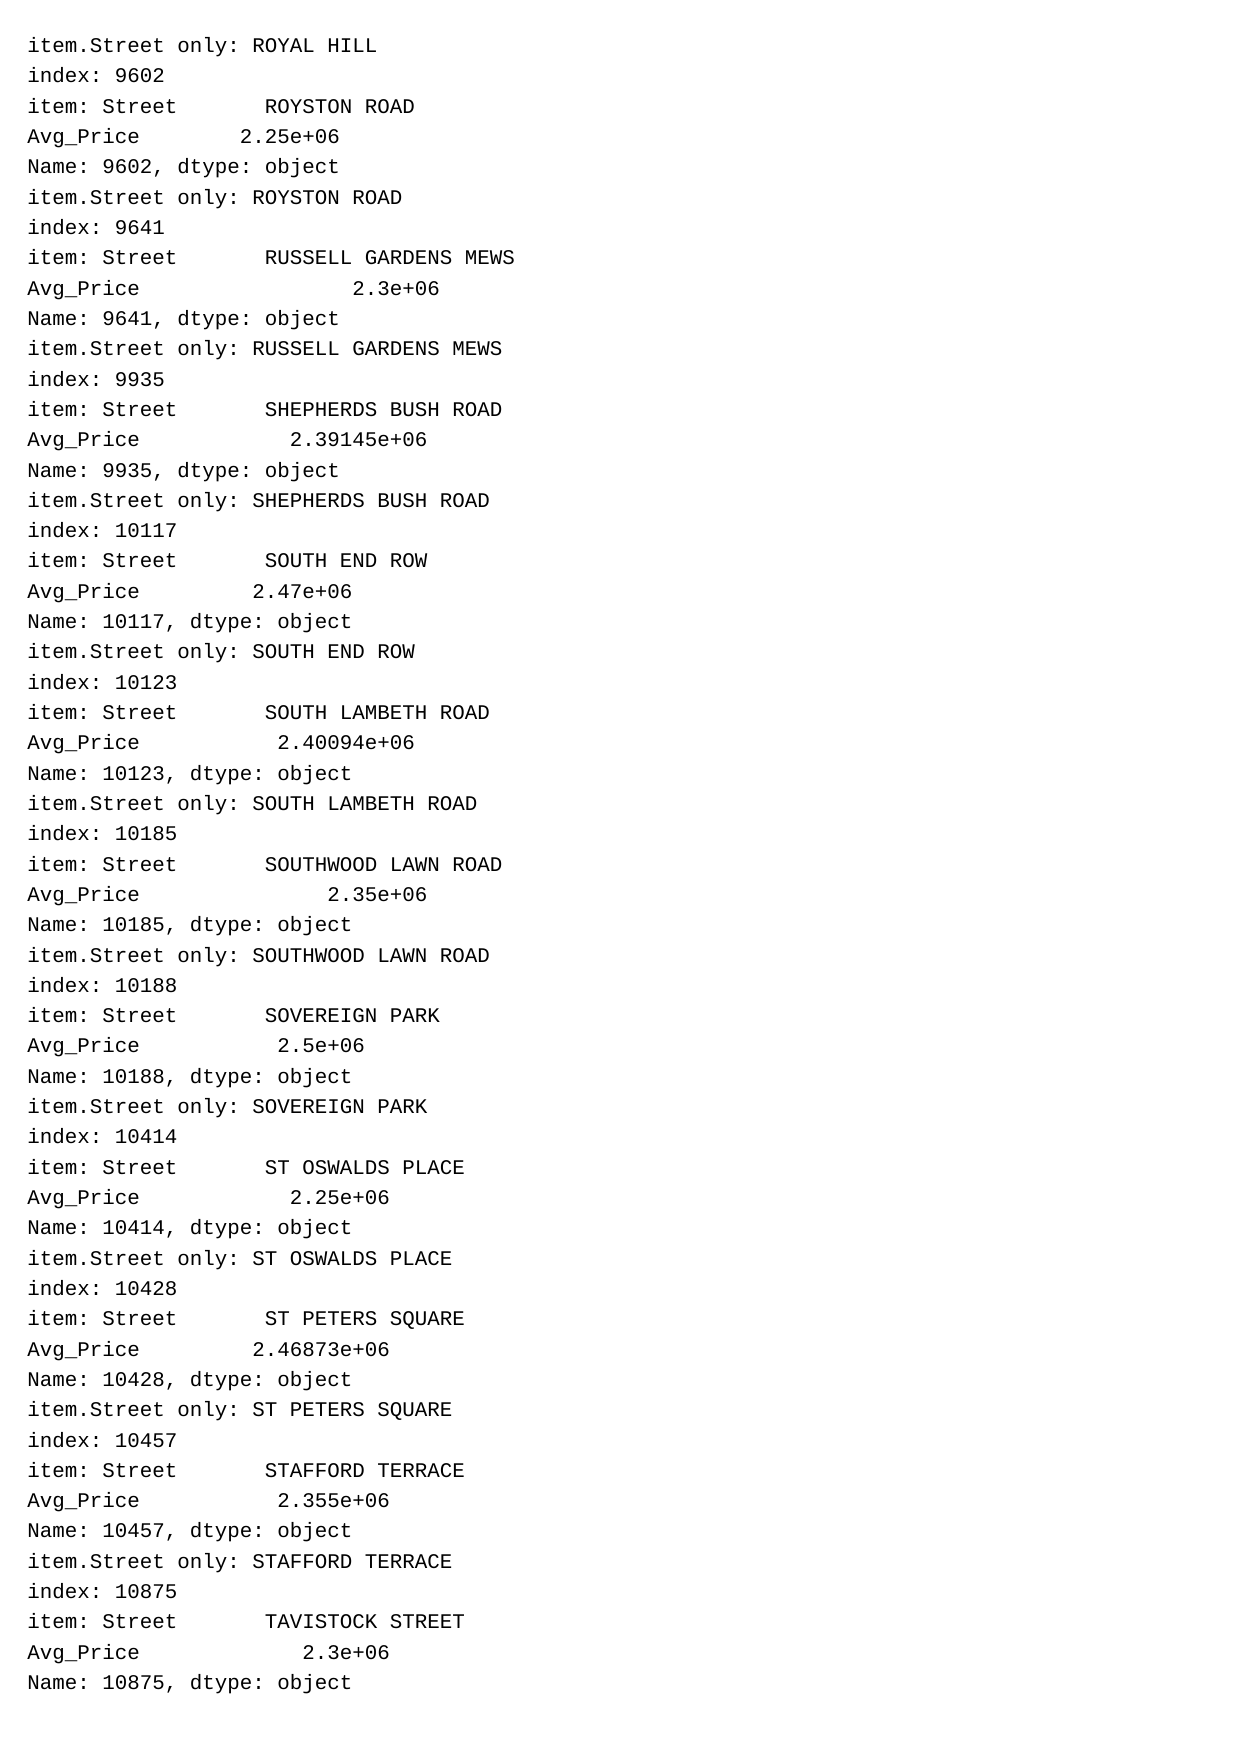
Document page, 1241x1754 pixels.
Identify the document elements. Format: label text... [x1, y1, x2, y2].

text Name: 10117, dtype: object [27, 604, 1219, 635]
text item: Street ST OSWALDS PLACE [27, 1150, 1219, 1180]
text item: Street SOUTH LAMBETH ROAD [27, 695, 1219, 726]
text index: 9602 [27, 59, 1219, 89]
text index: 10414 [27, 1120, 1219, 1150]
text Name: 9935, dtype: object [27, 453, 1219, 483]
text index: 10185 [27, 817, 1219, 847]
text index: 10123 [27, 665, 1219, 695]
text Name: 10457, dtype: object [27, 1514, 1219, 1544]
text Name: 10185, dtype: object [27, 908, 1219, 938]
text Avg_Price 2.3e+06 [27, 1635, 1219, 1665]
text item: Street STAFFORD TERRACE [27, 1453, 1219, 1483]
text item: Street SOUTHWOOD LAWN ROAD [27, 847, 1219, 877]
text Avg_Price 2.25e+06 [27, 1180, 1219, 1211]
text item: Street ROYSTON ROAD [27, 89, 1219, 119]
text Name: 10875, dtype: object [27, 1665, 1219, 1696]
text Avg_Price 2.39145e+06 [27, 423, 1219, 453]
text Name: 9641, dtype: object [27, 301, 1219, 332]
text Avg_Price 2.46873e+06 [27, 1332, 1219, 1362]
text item.Street only: ROYAL HILL [27, 28, 1219, 59]
text item.Street only: SOUTH END ROW [27, 635, 1219, 665]
text Avg_Price 2.25e+06 [27, 119, 1219, 150]
text Avg_Price 2.35e+06 [27, 877, 1219, 908]
text item: Street SOVEREIGN PARK [27, 998, 1219, 1029]
text Avg_Price 2.5e+06 [27, 1029, 1219, 1059]
text Name: 10188, dtype: object [27, 1059, 1219, 1089]
text Avg_Price 2.3e+06 [27, 271, 1219, 301]
text item.Street only: RUSSELL GARDENS MEWS [27, 332, 1219, 362]
text index: 9935 [27, 362, 1219, 392]
text index: 10428 [27, 1271, 1219, 1302]
text item.Street only: SHEPHERDS BUSH ROAD [27, 483, 1219, 513]
text item.Street only: ST OSWALDS PLACE [27, 1241, 1219, 1271]
text item.Street only: STAFFORD TERRACE [27, 1544, 1219, 1574]
text item: Street RUSSELL GARDENS MEWS [27, 241, 1219, 271]
text Name: 10428, dtype: object [27, 1362, 1219, 1393]
text Name: 10414, dtype: object [27, 1211, 1219, 1241]
text index: 10875 [27, 1574, 1219, 1605]
text item: Street TAVISTOCK STREET [27, 1605, 1219, 1635]
text index: 10188 [27, 968, 1219, 998]
text item: Street SOUTH END ROW [27, 544, 1219, 574]
text Avg_Price 2.47e+06 [27, 574, 1219, 604]
text item.Street only: SOVEREIGN PARK [27, 1089, 1219, 1120]
text Avg_Price 2.40094e+06 [27, 726, 1219, 756]
text Name: 10123, dtype: object [27, 756, 1219, 786]
text index: 9641 [27, 210, 1219, 241]
text index: 10117 [27, 513, 1219, 544]
text Name: 9602, dtype: object [27, 150, 1219, 180]
text item.Street only: ROYSTON ROAD [27, 180, 1219, 210]
text item.Street only: SOUTHWOOD LAWN ROAD [27, 938, 1219, 968]
text item.Street only: SOUTH LAMBETH ROAD [27, 786, 1219, 817]
text item.Street only: ST PETERS SQUARE [27, 1393, 1219, 1423]
text index: 10457 [27, 1423, 1219, 1453]
text item: Street ST PETERS SQUARE [27, 1302, 1219, 1332]
text Avg_Price 2.355e+06 [27, 1483, 1219, 1514]
text item: Street SHEPHERDS BUSH ROAD [27, 392, 1219, 423]
